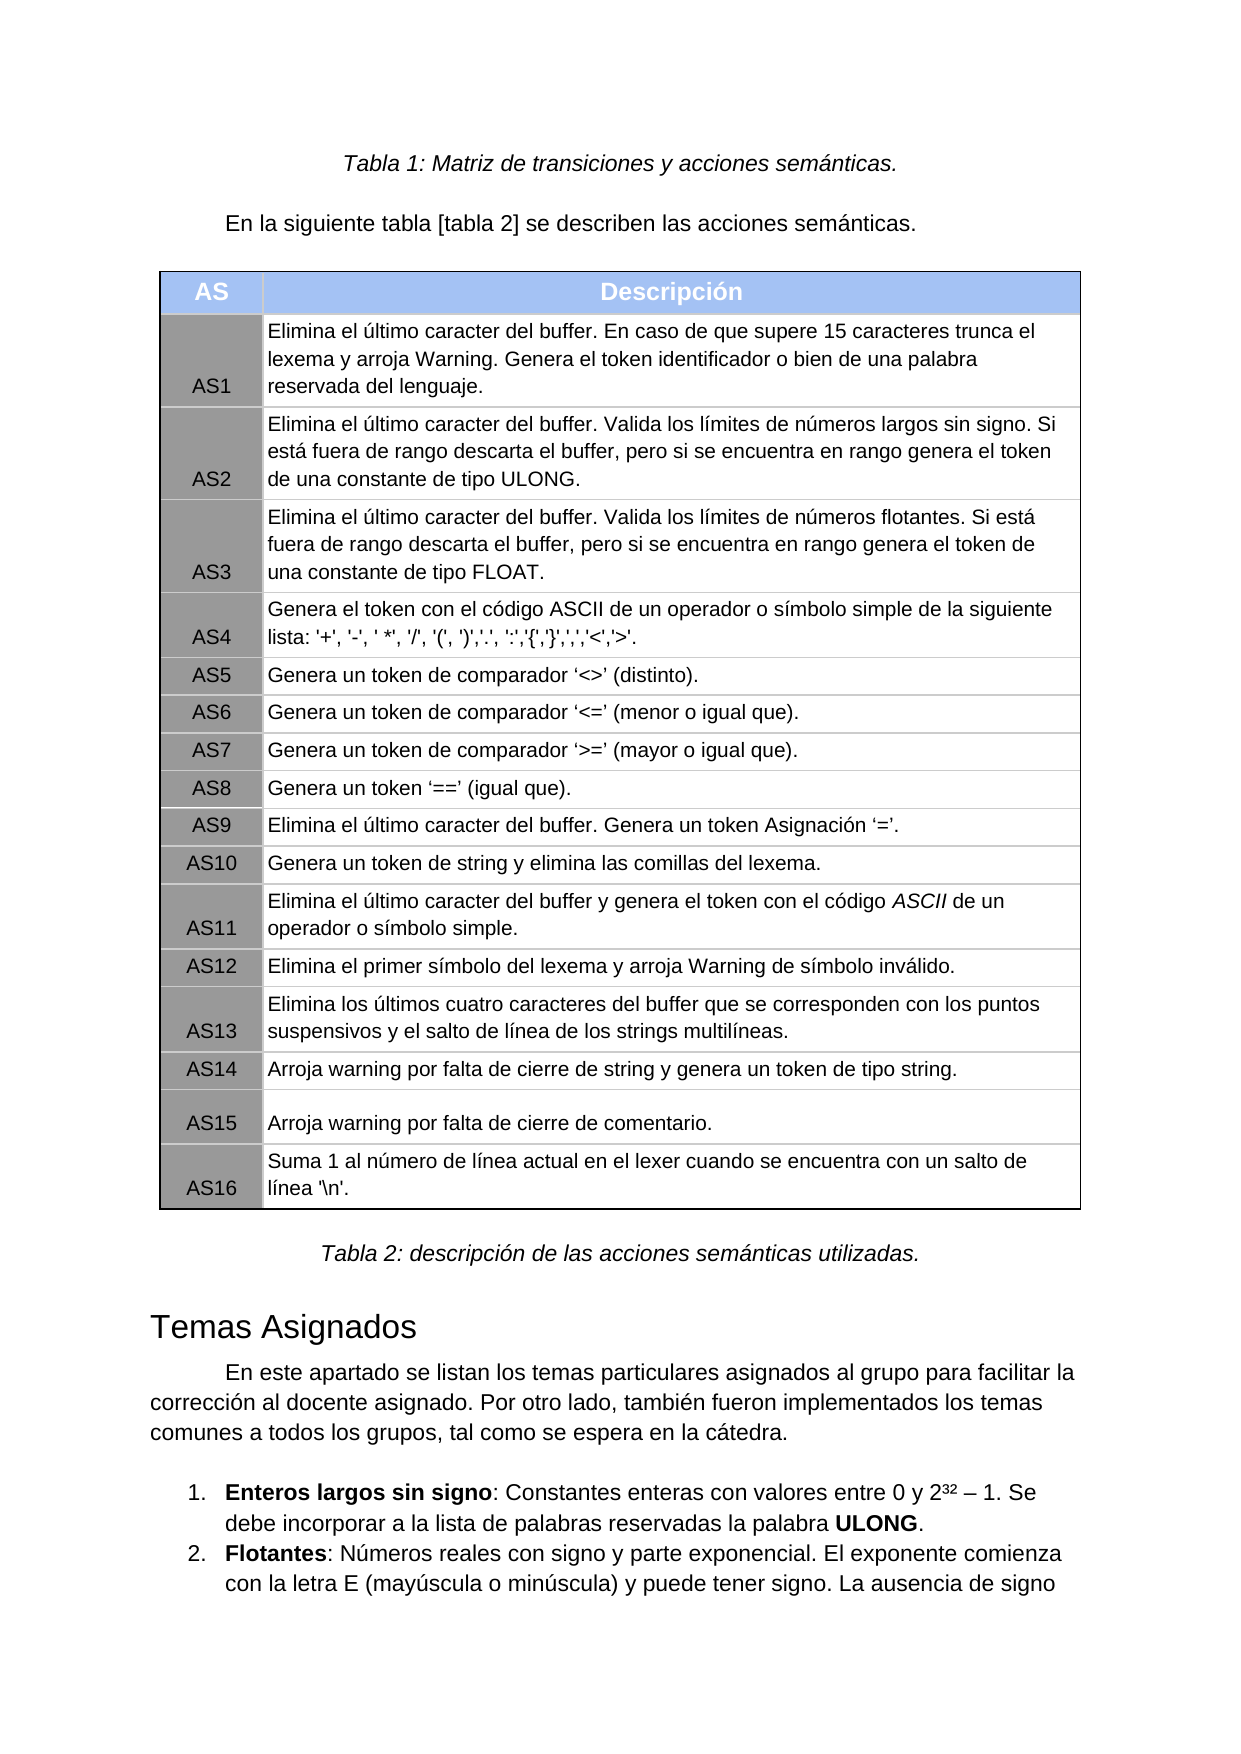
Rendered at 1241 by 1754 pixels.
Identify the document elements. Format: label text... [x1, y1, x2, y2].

table_cell Elimina el último caracter del buffer. Valida los límites de números largos sin signo. Si está fuera de rango descarta el buffer, pero si se encuentra en rango genera el token de una constante de tipo ULONG. [264, 408, 1080, 499]
table_cell Suma 1 al número de línea actual en el lexer cuando se encuentra con un salto de línea '\n'. [264, 1145, 1080, 1208]
table_cell Genera un token ‘==’ (igual que). [264, 771, 1080, 807]
table_cell Elimina los últimos cuatro caracteres del buffer que se corresponden con los puntos suspensivos y el salto de línea de los strings multilíneas. [264, 987, 1080, 1051]
table_cell AS8 [161, 771, 262, 807]
table_cell Elimina el último caracter del buffer. En caso de que supere 15 caracteres trunca el lexema y arroja Warning. Genera el token identificador o bien de una palabra reservada del lenguaje. [264, 315, 1080, 406]
table_cell AS10 [161, 847, 262, 883]
table_cell AS11 [161, 885, 262, 948]
table_header Descripción [264, 272, 1080, 313]
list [187, 1540, 1090, 1596]
table_cell AS12 [161, 950, 262, 986]
table_cell AS1 [161, 315, 262, 406]
table_cell AS6 [161, 696, 262, 732]
text Tabla 2: descripción de las acciones semánticas utilizadas. [150, 1240, 1090, 1266]
text Tabla 1: Matriz de transiciones y acciones semánticas. [150, 150, 1090, 176]
table_cell AS5 [161, 658, 262, 694]
text En la siguiente tabla [tabla 2] se describen las acciones semánticas. [150, 210, 1090, 237]
table_cell AS7 [161, 734, 262, 770]
table_cell AS2 [161, 408, 262, 499]
table_cell AS14 [161, 1053, 262, 1089]
table_cell Arroja warning por falta de cierre de comentario. [264, 1090, 1080, 1143]
subtitle Temas Asignados [150, 1308, 1090, 1346]
table_cell Genera un token de comparador ‘>=’ (mayor o igual que). [264, 734, 1080, 770]
table_cell Genera un token de string y elimina las comillas del lexema. [264, 847, 1080, 883]
table_cell AS15 [161, 1090, 262, 1143]
table_cell Elimina el último caracter del buffer y genera el token con el código ASCII de un operador o símbolo simple. [264, 885, 1080, 948]
table_cell Arroja warning por falta de cierre de string y genera un token de tipo string. [264, 1053, 1080, 1089]
table_cell AS13 [161, 987, 262, 1051]
table_cell Genera el token con el código ASCII de un operador o símbolo simple de la siguiente lista: '+', '-', ' *', '/', '(', ')','.', ':','{','}',',','<','>'. [264, 593, 1080, 657]
table_header AS [161, 272, 263, 313]
table_cell Genera un token de comparador ‘<=’ (menor o igual que). [264, 696, 1080, 732]
text En este apartado se listan los temas particulares asignados al grupo para facilitar la corrección al docente asignado. Por otro lado, también fueron implementados los temas comunes a todos los grupos, tal como se espera en la cátedra. [150, 1358, 1090, 1445]
table_cell AS3 [161, 500, 262, 591]
table_cell Elimina el último caracter del buffer. Valida los límites de números flotantes. Si está fuera de rango descarta el buffer, pero si se encuentra en rango genera el token de una constante de tipo FLOAT. [264, 500, 1080, 591]
table_cell AS4 [161, 593, 262, 657]
table_cell Genera un token de comparador ‘<>’ (distinto). [264, 658, 1080, 694]
table_cell AS16 [161, 1145, 262, 1208]
list Enteros largos sin signo: Constantes enteras con valores entre 0 y 2³² – 1. Se debe incorporar a la lista de palabras reservadas la palabra ULONG. [187, 1479, 1090, 1536]
table_cell Elimina el último caracter del buffer. Genera un token Asignación ‘=’. [264, 809, 1080, 845]
table_cell Elimina el primer símbolo del lexema y arroja Warning de símbolo inválido. [264, 950, 1080, 986]
table_cell AS9 [161, 809, 262, 845]
